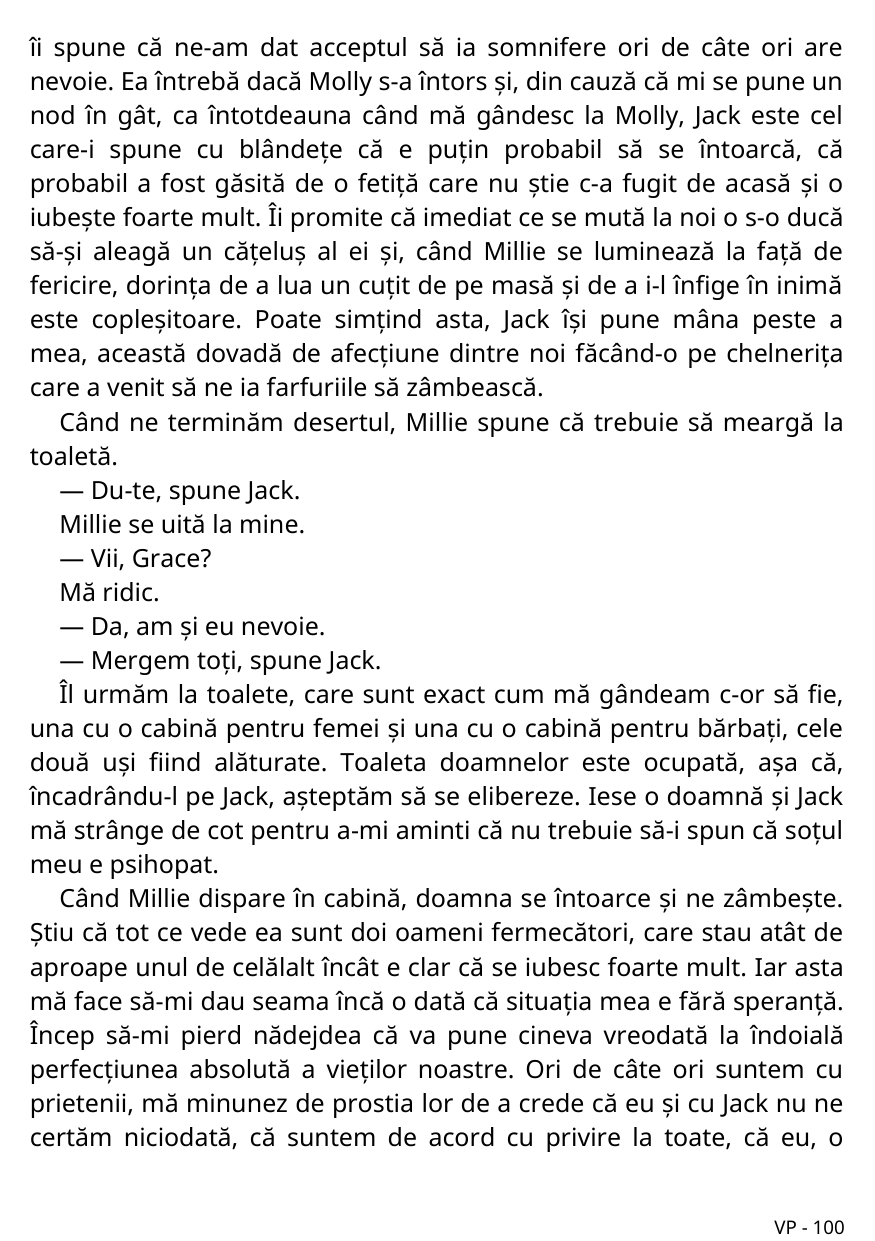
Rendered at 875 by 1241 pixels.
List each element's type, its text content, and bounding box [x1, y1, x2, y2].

text Millie se uită la mine. [29, 506, 844, 540]
text — Da, am și eu nevoie. [29, 608, 844, 643]
text Mă ridic. [29, 574, 844, 608]
text Când ne terminăm desertul, Millie spune că trebuie să meargă la toaletă. [29, 404, 844, 472]
text — Vii, Grace? [29, 540, 844, 574]
text — Du-te, spune Jack. [29, 472, 844, 506]
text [29, 881, 844, 1153]
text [29, 29, 844, 404]
text — Mergem toți, spune Jack. [29, 643, 844, 677]
text Îl urmăm la toalete, care sunt exact cum mă gândeam c-or să fie, una cu o cabină pentru femei și una cu o cabină pentru bărbați, cele două uși fiind alăturate. Toaleta doamnelor este ocupată, așa că, încadrându-l pe Jack, așteptăm să se elibereze. Iese o doamnă și Jack mă strânge de cot pentru a-mi aminti că nu trebuie să-i spun că soțul meu e psihopat. [29, 677, 844, 881]
